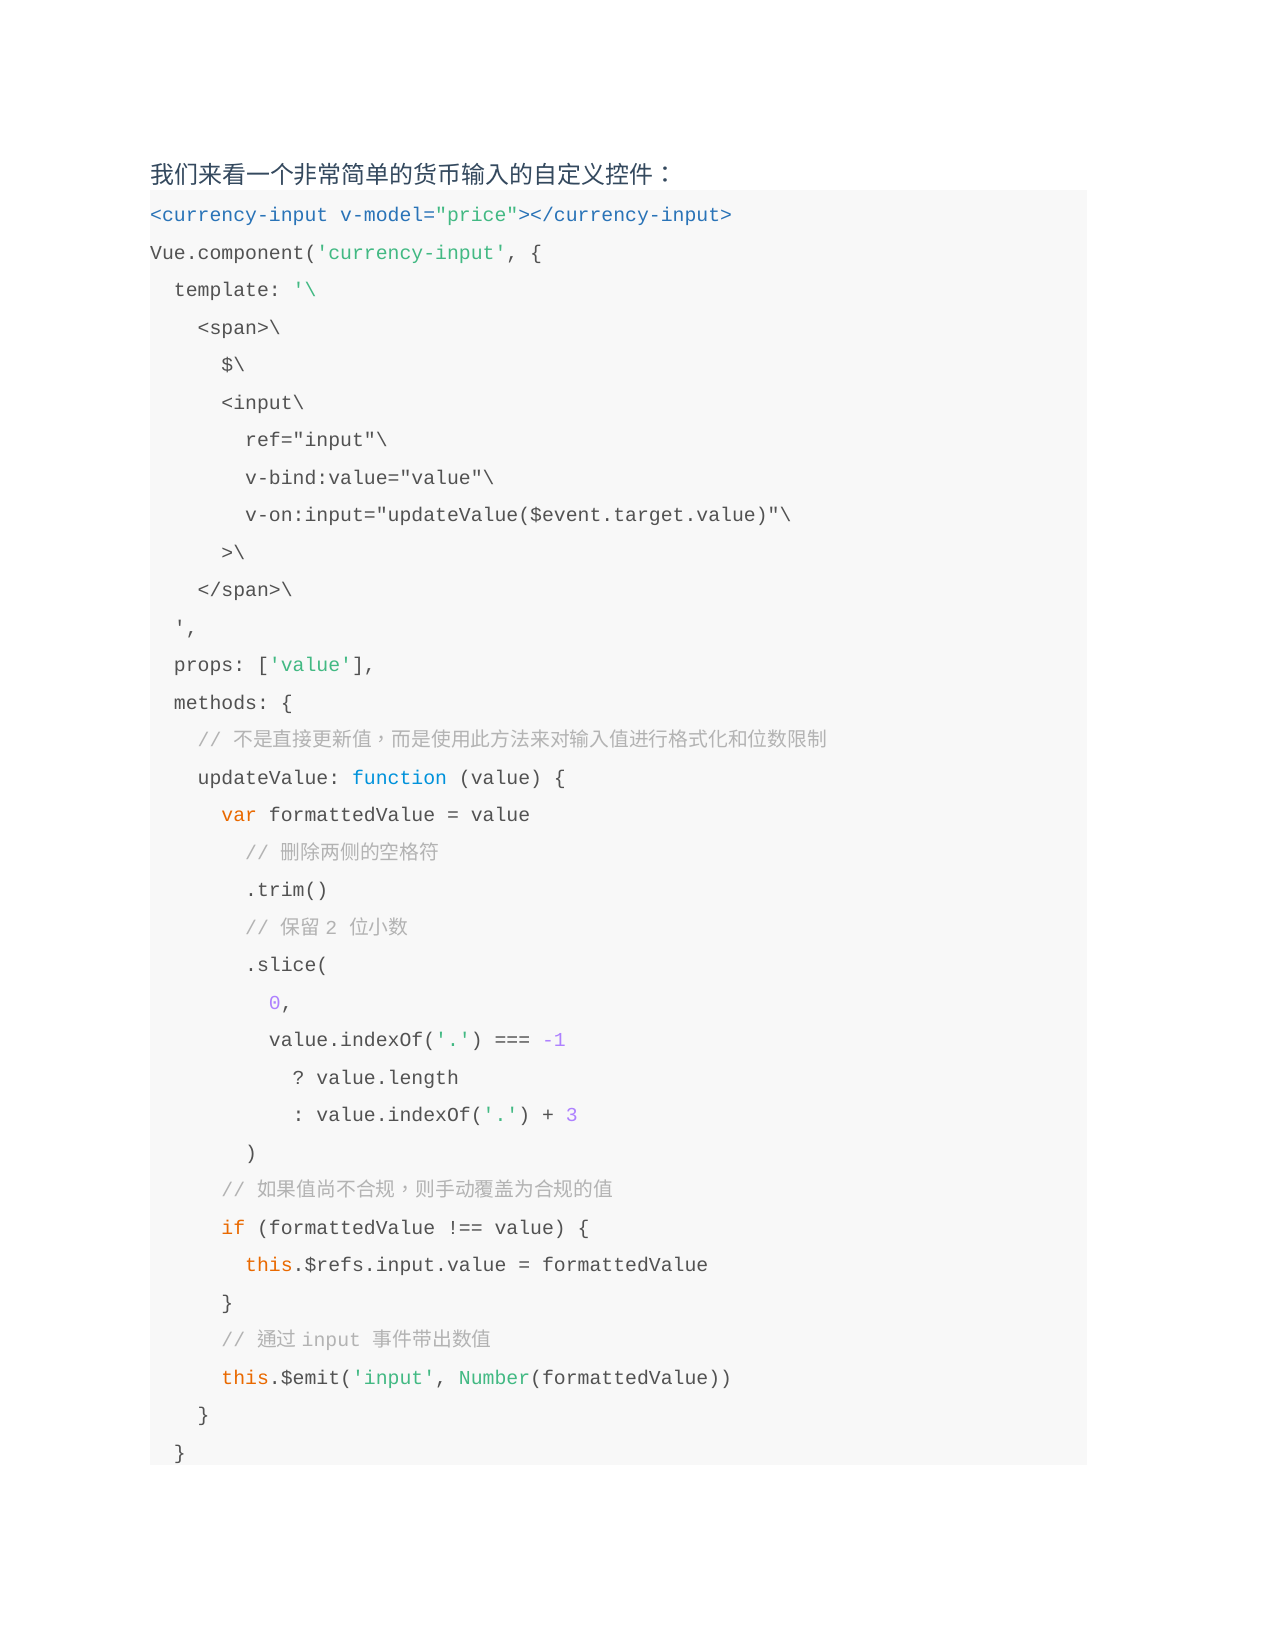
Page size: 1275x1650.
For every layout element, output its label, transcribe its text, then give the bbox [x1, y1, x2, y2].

text 我们来看一个非常简单的货币输入的自定义控件： [150, 150, 1125, 190]
